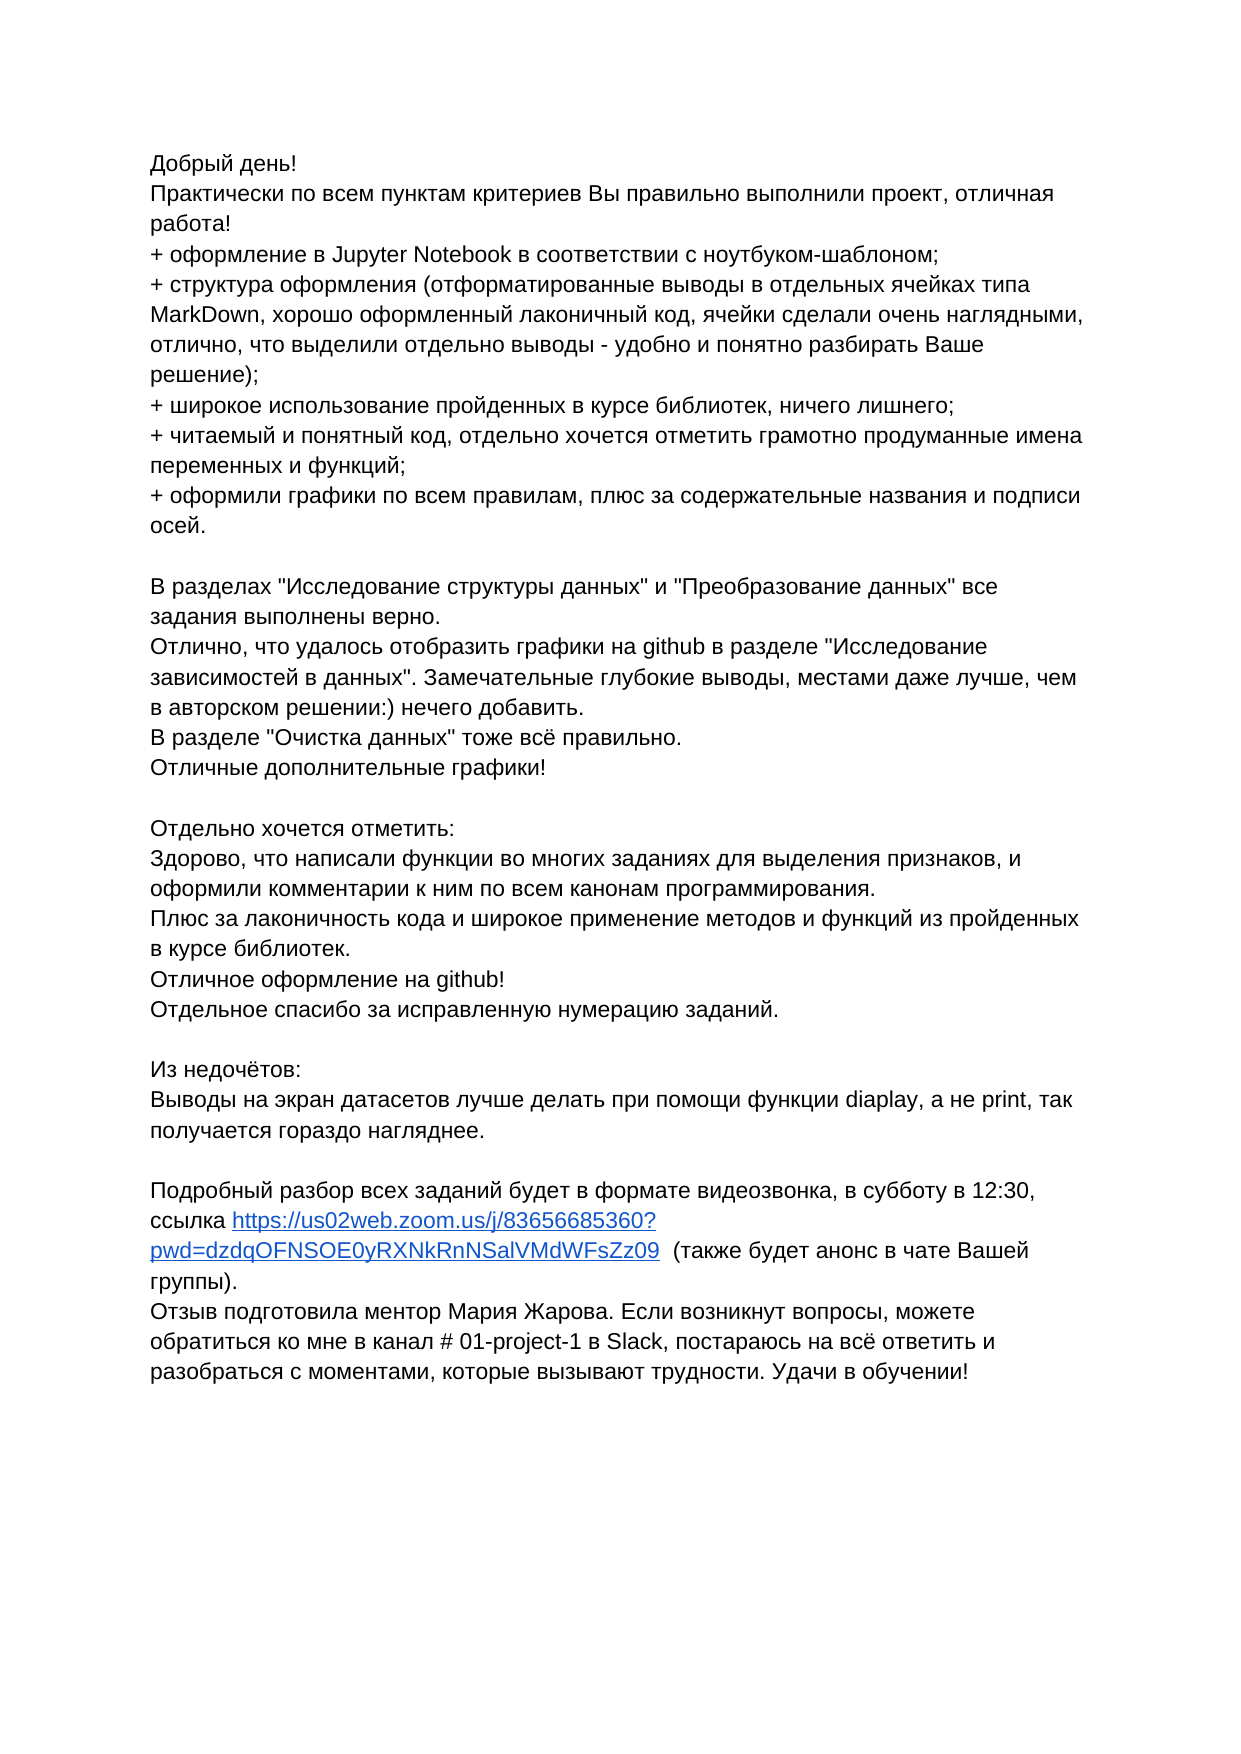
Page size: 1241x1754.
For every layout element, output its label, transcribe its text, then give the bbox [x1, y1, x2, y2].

text Отдельное спасибо за исправленную нумерацию заданий. [150, 996, 1090, 1022]
text + оформление в Jupyter Notebook в соответствии с ноутбуком-шаблоном; [150, 241, 1090, 267]
text + широкое использование пройденных в курсе библиотек, ничего лишнего; [150, 392, 1090, 418]
text Отдельно хочется отметить: [150, 814, 1090, 841]
text Плюс за лаконичность кода и широкое применение методов и функций из пройденных в курсе библиотек. [150, 905, 1090, 962]
text + структура оформления (отформатированные выводы в отдельных ячейках типа MarkDown, хорошо оформленный лаконичный код, ячейки сделали очень наглядными, отлично, что выделили отдельно выводы - удобно и понятно разбирать Ваше решение); [150, 271, 1090, 388]
text + читаемый и понятный код, отдельно хочется отметить грамотно продуманные имена переменных и функций; [150, 422, 1090, 478]
text + оформили графики по всем правилам, плюс за содержательные названия и подписи осей. [150, 482, 1090, 539]
text Выводы на экран датасетов лучше делать при помощи функции diaplay, а не print, так получается гораздо нагляднее. [150, 1086, 1090, 1143]
text Отличное оформление на github! [150, 966, 1090, 992]
text В разделах "Исследование структуры данных" и "Преобразование данных" все задания выполнены верно. [150, 573, 1090, 629]
text В разделе "Очистка данных" тоже всё правильно. [150, 724, 1090, 750]
text Здорово, что написали функции во многих заданиях для выделения признаков, и оформили комментарии к ним по всем канонам программирования. [150, 845, 1090, 901]
text Из недочётов: [150, 1056, 1090, 1083]
text Добрый день! [150, 150, 1090, 176]
text Подробный разбор всех заданий будет в формате видеозвонка, в субботу в 12:30, ссылка https://us02web.zoom.us/j/83656685360?pwd=dzdqOFNSOE0yRXNkRnNSalVMdWFsZz09 (также будет анонс в чате Вашей группы). [150, 1177, 1090, 1294]
text Отзыв подготовила ментор Мария Жарова. Если возникнут вопросы, можете обратиться ко мне в канал # 01-project-1 в Slack, постараюсь на всё ответить и разобраться с моментами, которые вызывают трудности. Удачи в обучении! [150, 1298, 1090, 1385]
text Отличные дополнительные графики! [150, 754, 1090, 781]
text Отлично, что удалось отобразить графики на github в разделе "Исследование зависимостей в данных". Замечательные глубокие выводы, местами даже лучше, чем в авторском решении:) нечего добавить. [150, 633, 1090, 720]
text Практически по всем пунктам критериев Вы правильно выполнили проект, отличная работа! [150, 180, 1090, 237]
